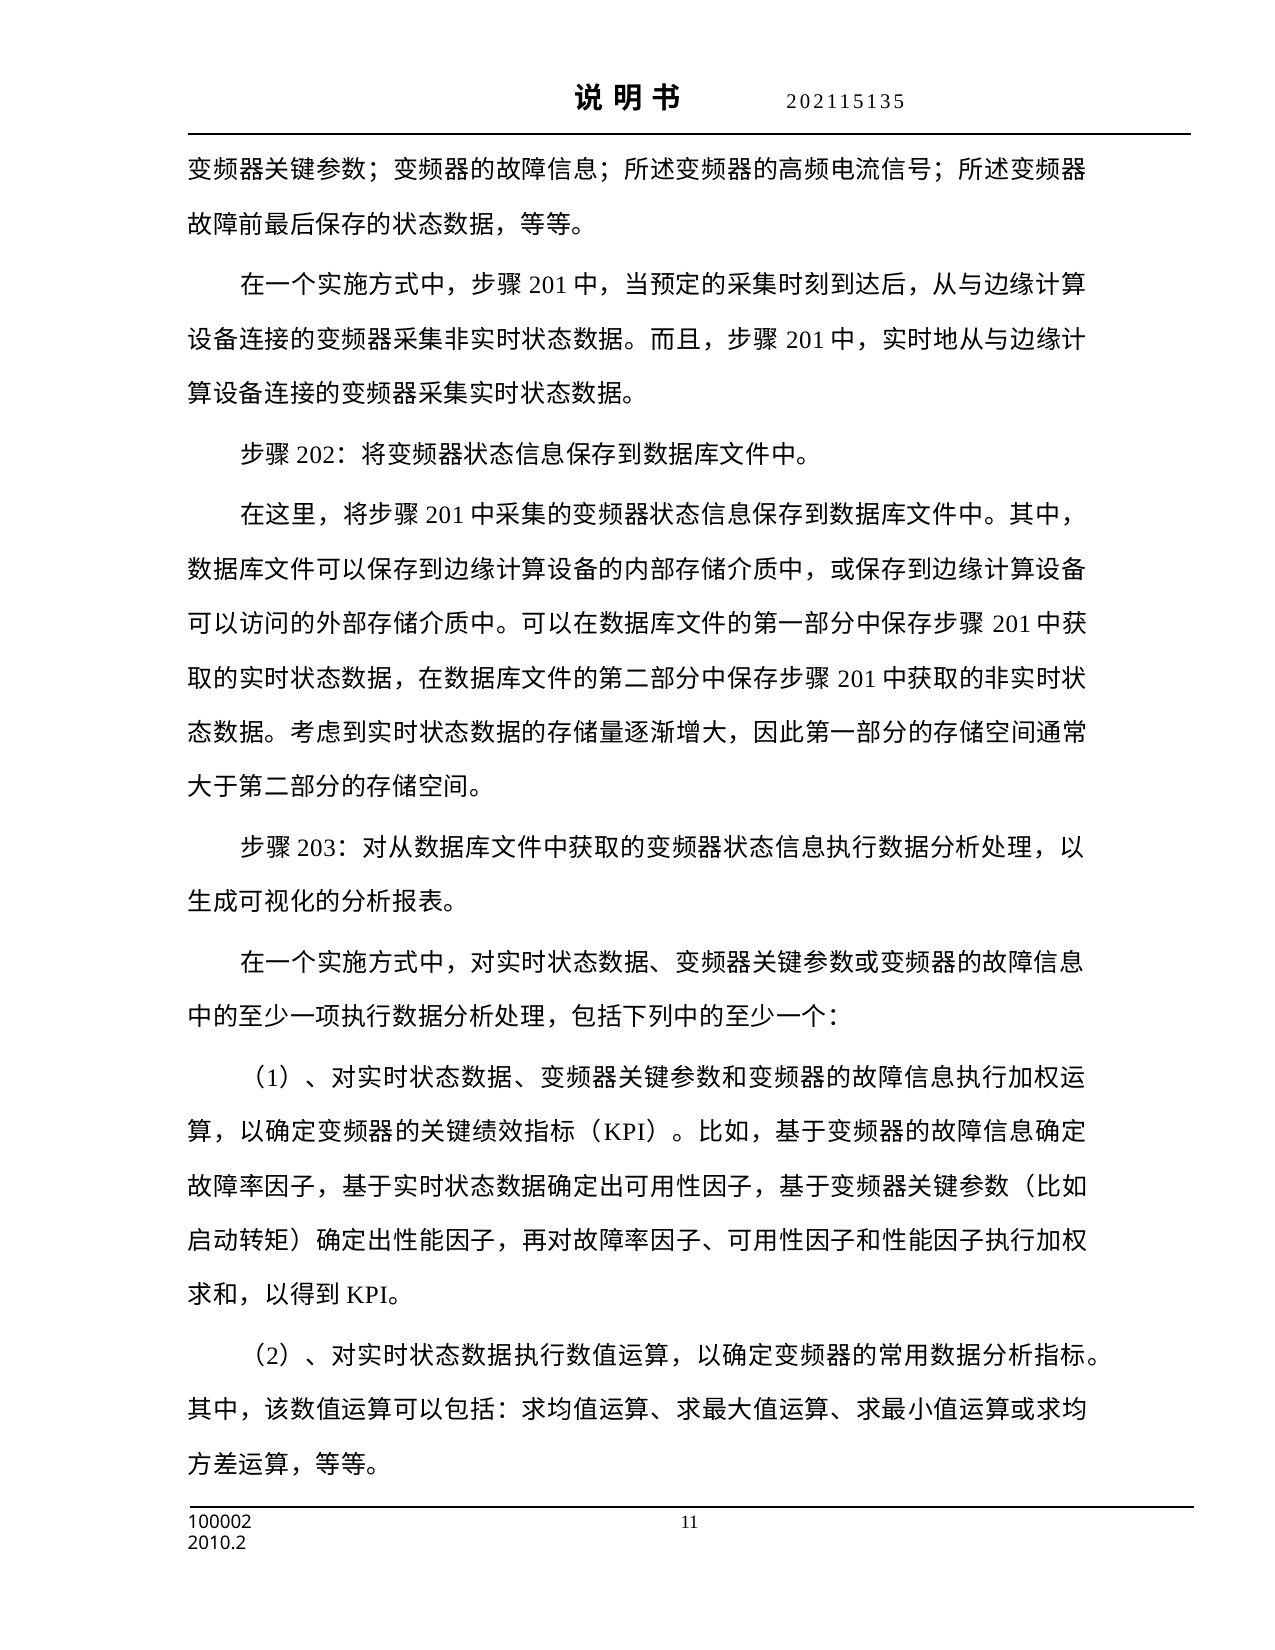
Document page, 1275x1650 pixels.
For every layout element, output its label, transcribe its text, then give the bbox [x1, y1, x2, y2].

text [187, 150, 1087, 241]
text 在一个实施方式中，对实时状态数据、变频器关键参数或变频器的故障信息中的至少一项执行数据分析处理，包括下列中的至少一个： [187, 942, 1087, 1033]
text （1）、对实时状态数据、变频器关键参数和变频器的故障信息执行加权运算，以确定变频器的关键绩效指标（KPI）。比如，基于变频器的故障信息确定故障率因子，基于实时状态数据确定出可用性因子，基于变频器关键参数（比如启动转矩）确定出性能因子，再对故障率因子、可用性因子和性能因子执行加权求和，以得到KPI。 [187, 1057, 1087, 1311]
text 步骤203：对从数据库文件中获取的变频器状态信息执行数据分析处理，以生成可视化的分析报表。 [187, 827, 1087, 918]
text 在这里，将步骤201中采集的变频器状态信息保存到数据库文件中。其中，数据库文件可以保存到边缘计算设备的内部存储介质中，或保存到边缘计算设备可以访问的外部存储介质中。可以在数据库文件的第一部分中保存步骤201中获取的实时状态数据，在数据库文件的第二部分中保存步骤201中获取的非实时状态数据。考虑到实时状态数据的存储量逐渐增大，因此第一部分的存储空间通常大于第二部分的存储空间。 [187, 495, 1087, 803]
text （2）、对实时状态数据执行数值运算，以确定变频器的常用数据分析指标。其中，该数值运算可以包括：求均值运算、求最大值运算、求最小值运算或求均方差运算，等等。 [187, 1336, 1087, 1481]
text 步骤202：将变频器状态信息保存到数据库文件中。 [187, 434, 1087, 471]
text 在一个实施方式中，步骤201中，当预定的采集时刻到达后，从与边缘计算设备连接的变频器采集非实时状态数据。而且，步骤201中，实时地从与边缘计算设备连接的变频器采集实时状态数据。 [187, 265, 1087, 410]
